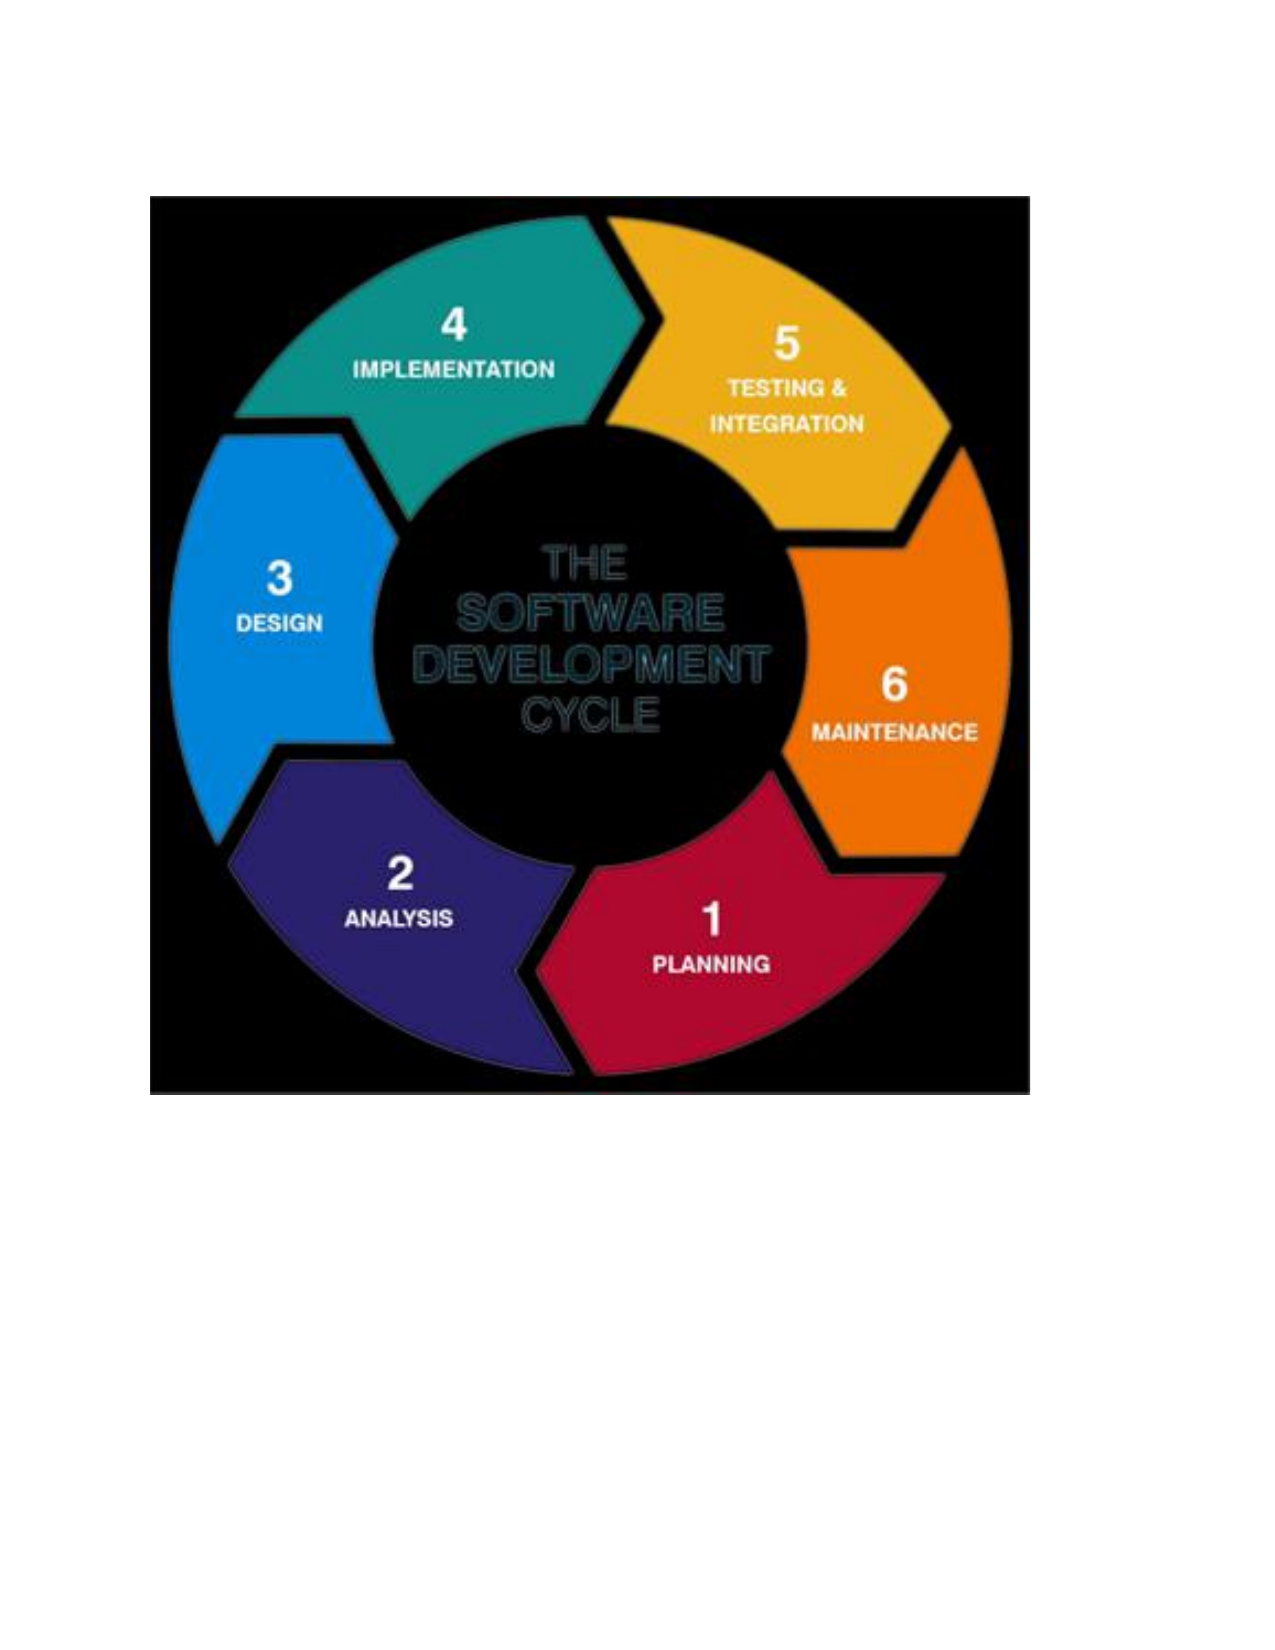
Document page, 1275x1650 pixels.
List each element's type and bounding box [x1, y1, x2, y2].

picture [150, 196, 1031, 1095]
